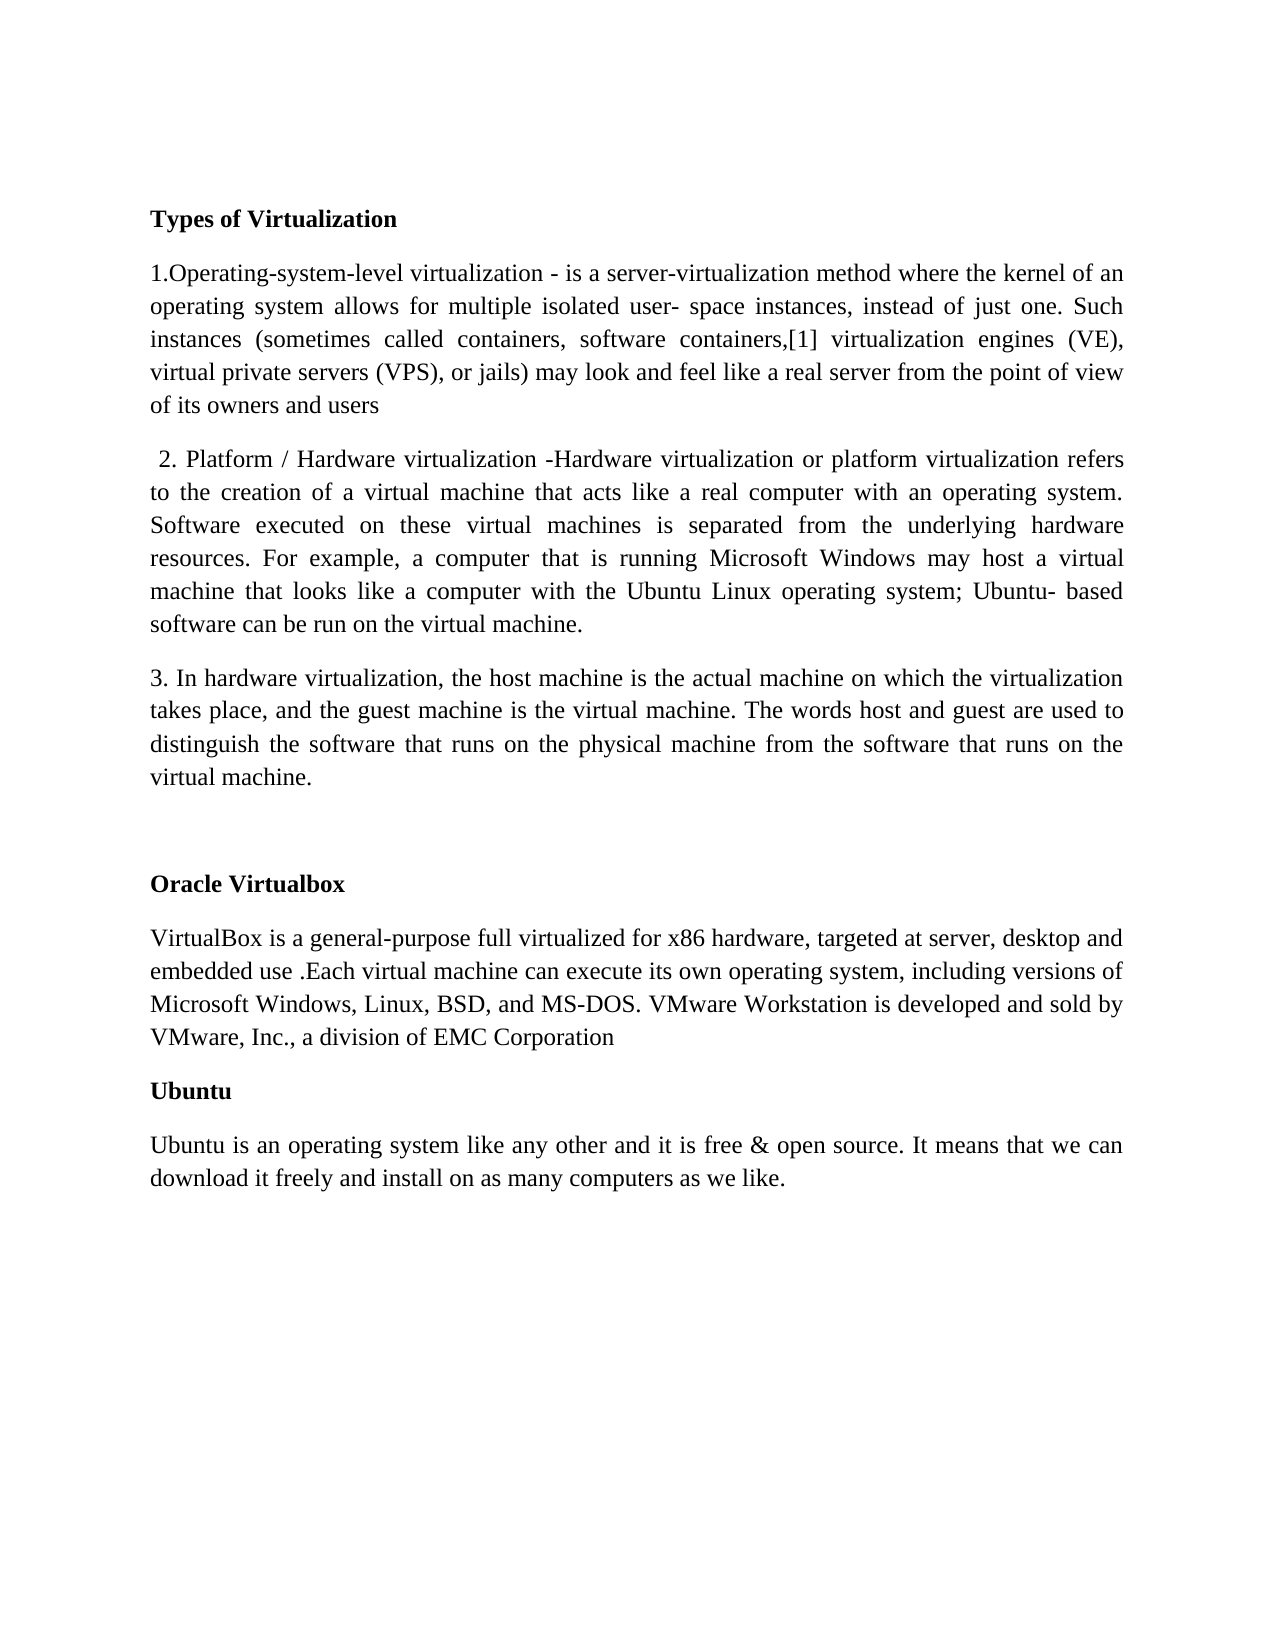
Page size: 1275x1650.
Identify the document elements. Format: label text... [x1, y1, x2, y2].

text VirtualBox is a general-purpose full virtualized for x86 hardware, targeted at server, desktop and embedded use .Each virtual machine can execute its own operating system, including versions of Microsoft Windows, Linux, BSD, and MS-DOS. VMware Workstation is developed and sold by VMware, Inc., a division of EMC Corporation [150, 923, 1125, 1051]
text 2. Platform / Hardware virtualization -Hardware virtualization or platform virtualization refers to the creation of a virtual machine that acts like a real computer with an operating system. Software executed on these virtual machines is separated from the underlying hardware resources. For example, a computer that is running Microsoft Windows may host a virtual machine that looks like a computer with the Ubuntu Linux operating system; Ubuntu- based software can be run on the virtual machine. [150, 444, 1125, 637]
text 3. In hardware virtualization, the host machine is the actual machine on which the virtualization takes place, and the guest machine is the virtual machine. The words host and guest are used to distinguish the software that runs on the physical machine from the software that runs on the virtual machine. [150, 663, 1125, 790]
text Oracle Virtualbox [150, 869, 1125, 898]
text Types of Virtualization [150, 204, 1125, 233]
text Ubuntu [150, 1076, 1125, 1105]
text Ubuntu is an operating system like any other and it is free & open source. It means that we can download it freely and install on as many computers as we like. [150, 1130, 1125, 1192]
text 1.Operating-system-level virtualization - is a server-virtualization method where the kernel of an operating system allows for multiple isolated user- space instances, instead of just one. Such instances (sometimes called containers, software containers,[1] virtualization engines (VE), virtual private servers (VPS), or jails) may look and feel like a real server from the point of view of its owners and users [150, 258, 1125, 418]
